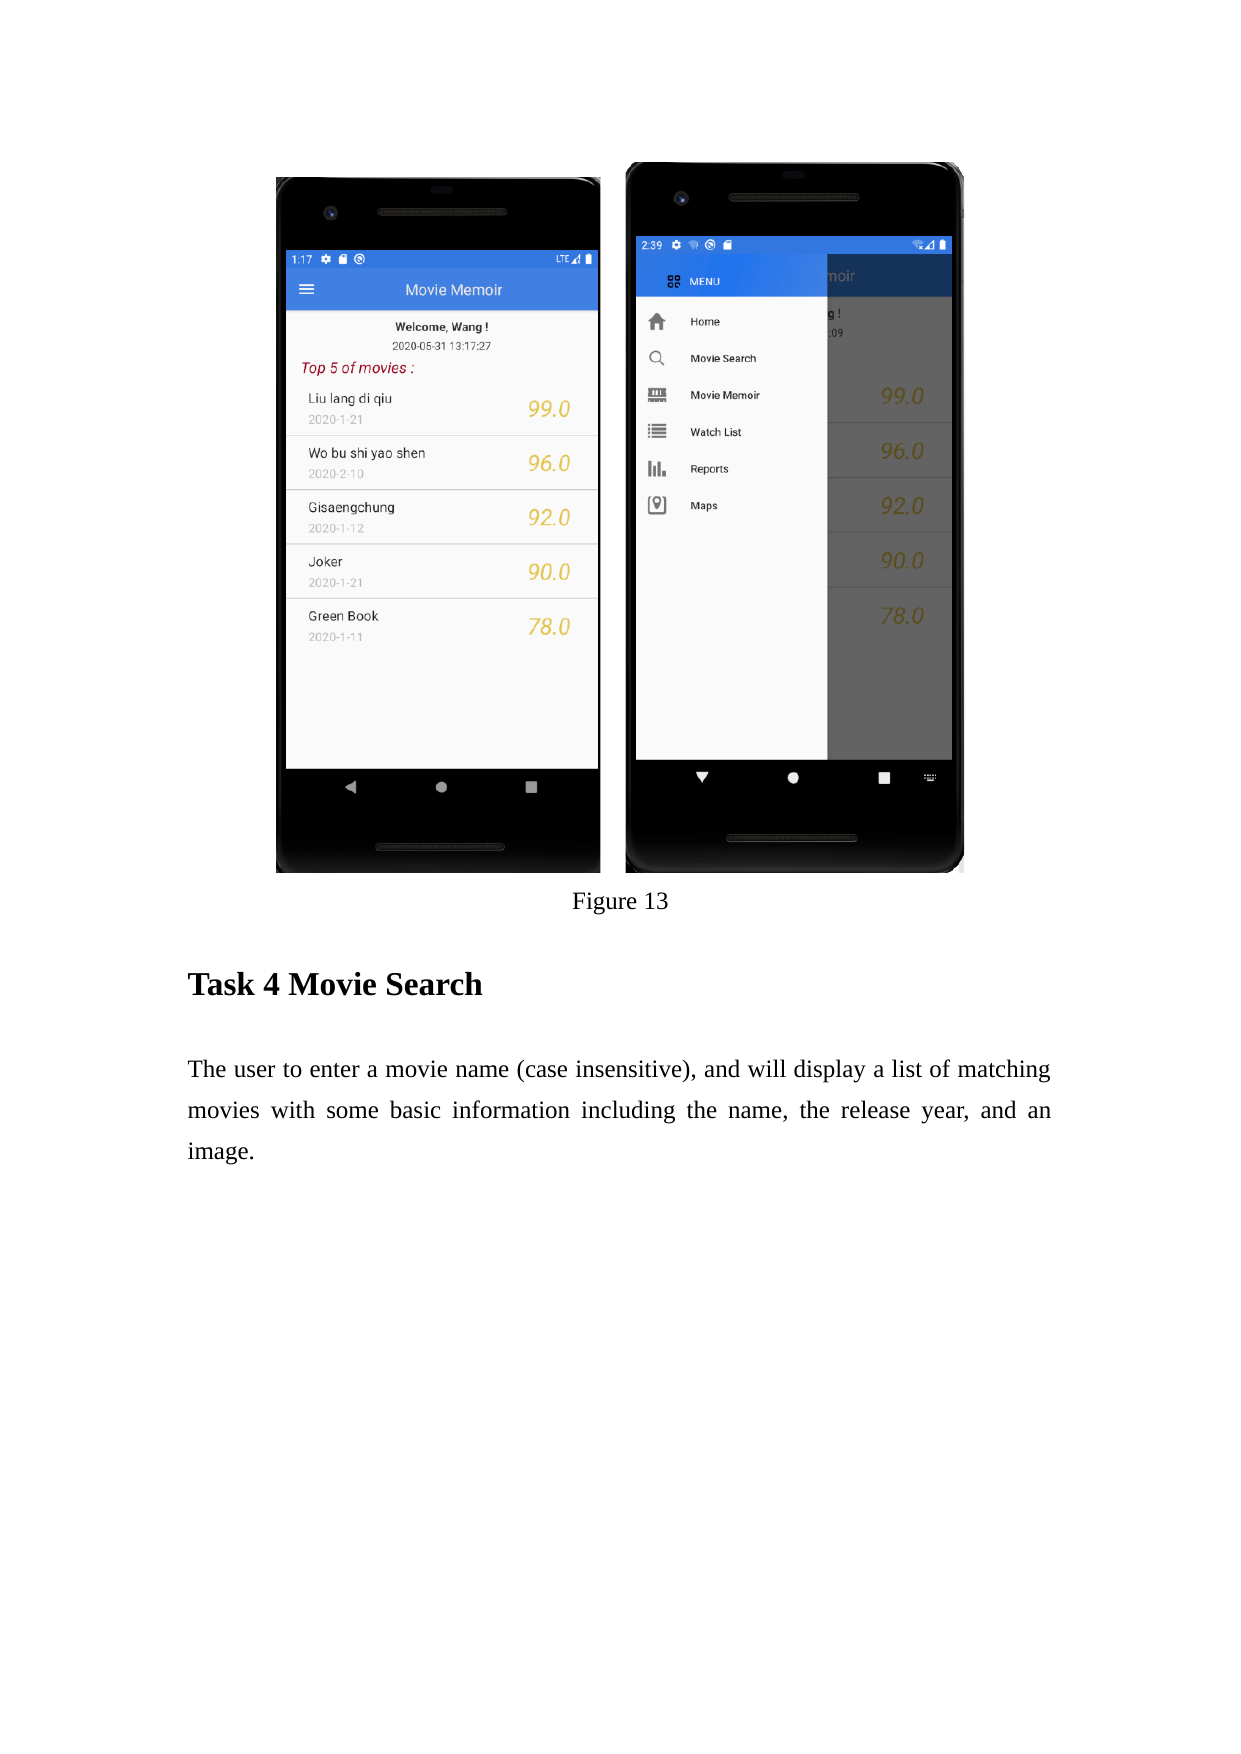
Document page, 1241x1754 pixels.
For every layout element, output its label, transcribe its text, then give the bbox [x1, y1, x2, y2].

picture [625, 162, 965, 873]
subtitle Task 4 Movie Search [187, 951, 1053, 1016]
text Figure 13 [187, 884, 1053, 917]
text The user to enter a movie name (case insensitive), and will display a list of matching movies with some basic information including the name, the release year, and an image. [187, 1053, 1053, 1166]
picture [276, 177, 601, 873]
